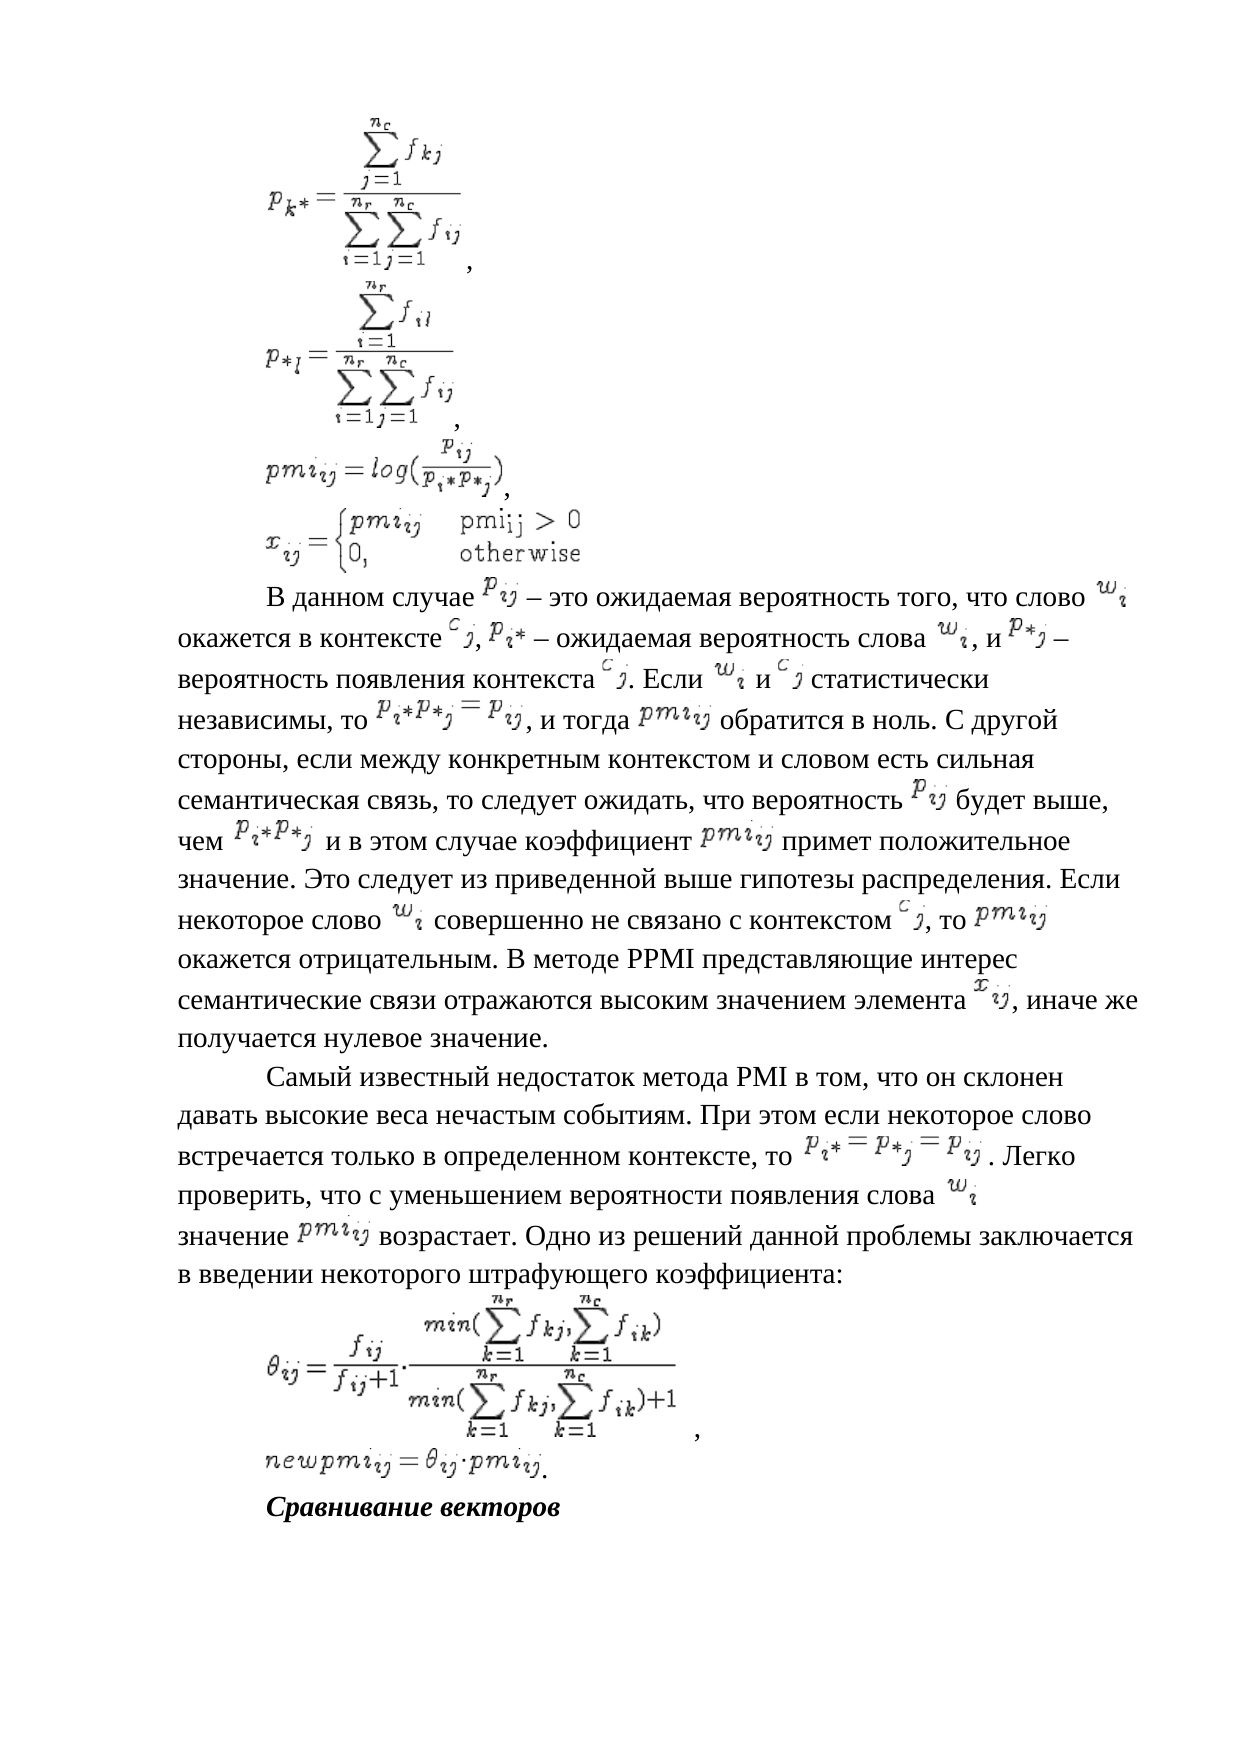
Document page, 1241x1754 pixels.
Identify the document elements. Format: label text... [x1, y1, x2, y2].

picture [265, 281, 454, 428]
text . [177, 1448, 1152, 1484]
picture [1092, 581, 1131, 607]
picture [710, 663, 748, 689]
picture [489, 622, 527, 648]
picture [265, 118, 466, 270]
picture [265, 1295, 679, 1437]
picture [699, 820, 775, 851]
picture [265, 439, 504, 497]
picture [481, 577, 520, 607]
text Самый известный недостаток метода PMI в том, что он склонен давать высокие веса нечастым событиям. При этом если некоторое слово встречается только в определенном контексте, то . Легко проверить, что с уменьшением вероятности появления слова значение возрастает. Одно из решений данной проблемы заключается в введении некоторого штрафующего коэффициента: [177, 1059, 1152, 1290]
text В данном случае – это ожидаемая вероятность того, что слово окажется в контексте , – ожидаемая вероятность слова , и – вероятность появления контекста . Если и статистически независимы, то , и тогда обратится в ноль. С другой стороны, если между конкретным контекстом и словом есть сильная семантическая связь, то следует ожидать, что вероятность будет выше, чем и в этом случае коэффициент примет положительное значение. Это следует из приведенной выше гипотезы распределения. Если некоторое слово совершенно не связано с контекстом , то окажется отрицательным. В методе PPMI представляющие интерес семантические связи отражаются высоким значением элемента , иначе же получается нулевое значение. [177, 577, 1152, 1054]
picture [375, 700, 526, 730]
picture [602, 659, 628, 689]
picture [899, 900, 925, 930]
text , [177, 439, 1152, 503]
text , [177, 118, 1152, 276]
picture [265, 508, 591, 573]
picture [449, 618, 475, 648]
picture [933, 622, 972, 648]
text , [177, 281, 1152, 434]
picture [800, 1136, 988, 1166]
picture [943, 1179, 981, 1205]
picture [230, 820, 318, 851]
picture [973, 900, 1049, 930]
picture [637, 700, 713, 730]
text Сравнивание векторов [177, 1489, 1152, 1523]
picture [973, 979, 1012, 1009]
picture [778, 659, 804, 689]
picture [388, 904, 427, 930]
picture [265, 1448, 541, 1478]
picture [296, 1215, 372, 1246]
picture [1008, 618, 1047, 648]
picture [910, 779, 948, 810]
